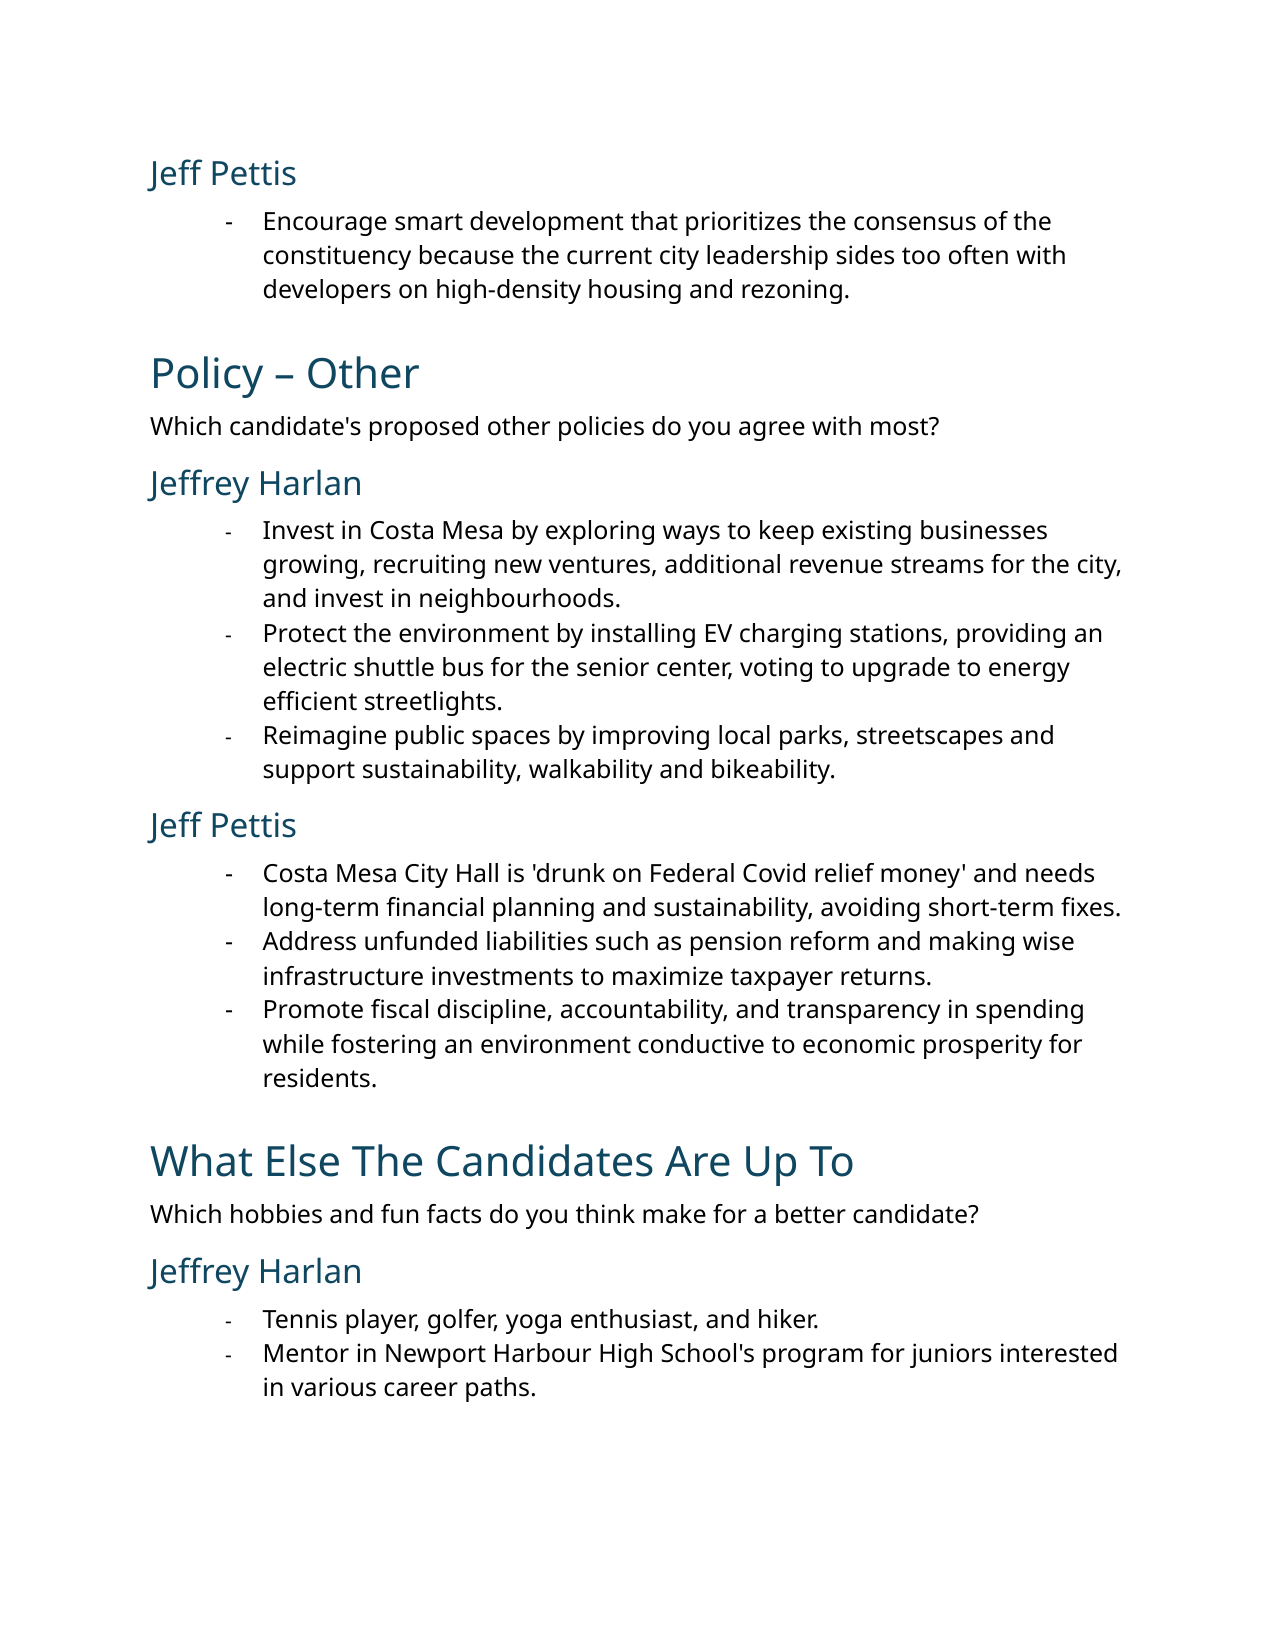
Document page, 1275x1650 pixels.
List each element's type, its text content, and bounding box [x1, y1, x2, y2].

list Invest in Costa Mesa by exploring ways to keep existing businesses growing, recruiting new ventures, additional revenue streams for the city, and invest in neighbourhoods. [225, 513, 1125, 615]
list Tennis player, golfer, yoga enthusiast, and hiker. [225, 1301, 1125, 1336]
list Promote fiscal discipline, accountability, and transparency in spending while fostering an environment conductive to economic prosperity for residents. [225, 992, 1125, 1094]
list Protect the environment by installing EV charging stations, providing an electric shuttle bus for the senior center, voting to upgrade to energy efficient streetlights. [225, 615, 1125, 717]
subtitle What Else The Candidates Are Up To [150, 1132, 1125, 1189]
subtitle Jeffrey Harlan [150, 459, 1125, 505]
subtitle Jeff Pettis [150, 802, 1125, 848]
subtitle Policy – Other [150, 343, 1125, 400]
list Mentor in Newport Harbour High School's program for juniors interested in various career paths. [225, 1336, 1125, 1404]
text Which candidate's proposed other policies do you agree with most? [150, 408, 1125, 443]
subtitle Jeff Pettis [150, 150, 1125, 195]
list Reimagine public spaces by improving local parks, streetscapes and support sustainability, walkability and bikeability. [225, 717, 1125, 786]
text Which hobbies and fun facts do you think make for a better candidate? [150, 1197, 1125, 1231]
list Encourage smart development that prioritizes the consensus of the constituency because the current city leadership sides too often with developers on high-density housing and rezoning. [225, 204, 1125, 306]
list Costa Mesa City Hall is 'drunk on Federal Covid relief money' and needs long-term financial planning and sustainability, avoiding short-term fixes. [225, 856, 1125, 924]
subtitle Jeffrey Harlan [150, 1248, 1125, 1293]
list Address unfunded liabilities such as pension reform and making wise infrastructure investments to maximize taxpayer returns. [225, 924, 1125, 992]
